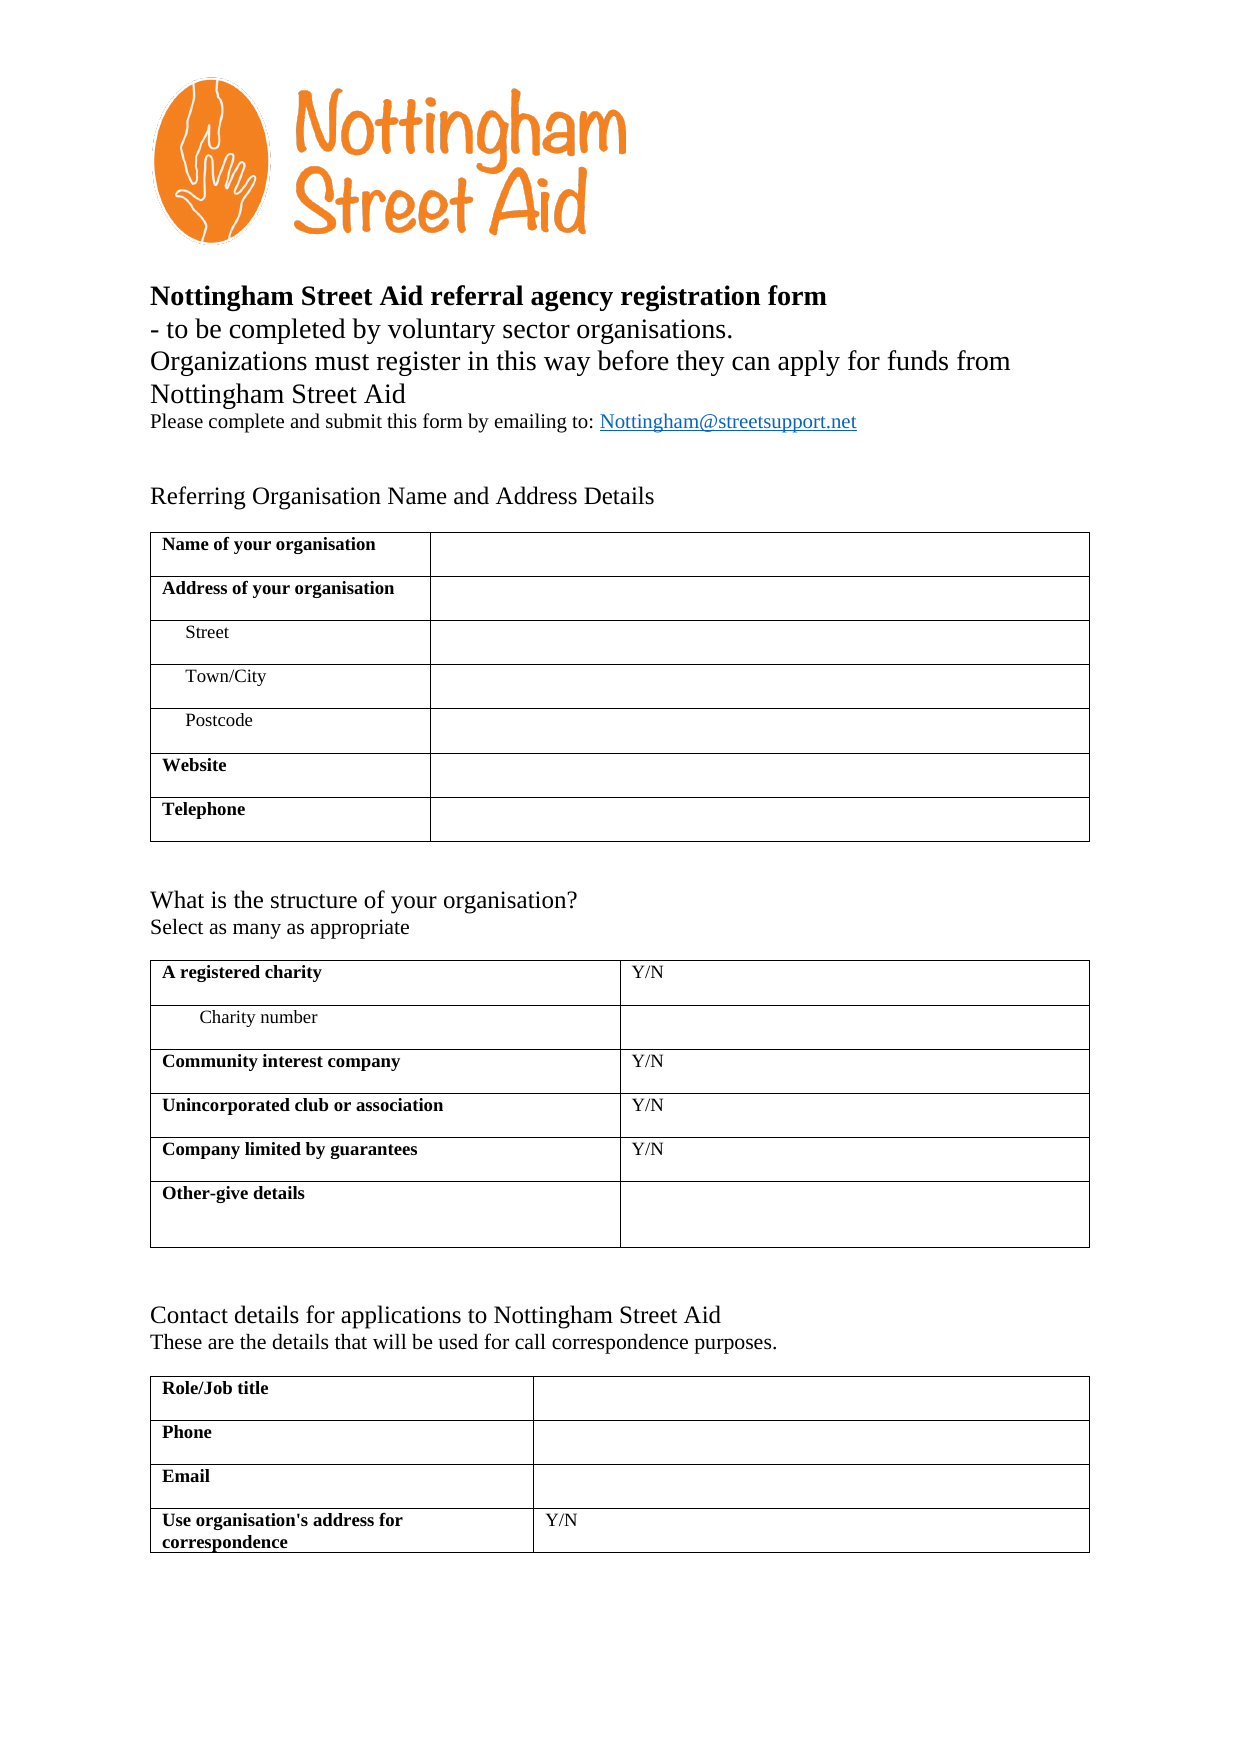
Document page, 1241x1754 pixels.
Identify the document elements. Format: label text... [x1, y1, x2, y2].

table_cell Telephone [151, 798, 430, 841]
text Referring Organisation Name and Address Details [150, 481, 1090, 510]
table_header Name of your organisation [151, 533, 430, 576]
text Please complete and submit this form by emailing to: Nottingham@streetsupport.net [150, 409, 1090, 433]
table_cell [431, 577, 1089, 620]
table_cell [534, 1421, 1089, 1464]
table_cell Email [151, 1465, 533, 1508]
table_cell [431, 754, 1089, 797]
text Nottingham Street Aid referral agency registration form [150, 279, 1090, 312]
table_cell Address of your organisation [151, 577, 430, 620]
table_cell Postcode [151, 709, 430, 752]
table_header Role/Job title [151, 1377, 533, 1420]
table_cell [431, 665, 1089, 708]
table_cell Unincorporated club or association [151, 1094, 620, 1137]
table_cell Use organisation's address for correspondence [151, 1509, 533, 1552]
table_cell [621, 1006, 1089, 1049]
table_cell [431, 621, 1089, 664]
table_header Y/N [621, 961, 1089, 1004]
table_header A registered charity [151, 961, 620, 1004]
table_cell [534, 1465, 1089, 1508]
table_header [431, 533, 1089, 576]
text These are the details that will be used for call correspondence purposes. [150, 1329, 1090, 1354]
table_cell Charity number [151, 1006, 620, 1049]
table_cell Street [151, 621, 430, 664]
picture [150, 73, 628, 249]
table_cell Community interest company [151, 1050, 620, 1093]
text - to be completed by voluntary sector organisations. [150, 312, 1090, 344]
text Contact details for applications to Nottingham Street Aid [150, 1300, 1090, 1329]
table_header [534, 1377, 1089, 1420]
table_cell Y/N [534, 1509, 1089, 1552]
table_cell Company limited by guarantees [151, 1138, 620, 1181]
table_cell [431, 709, 1089, 752]
text Organizations must register in this way before they can apply for funds from Nottingham Street Aid [150, 344, 1090, 409]
text What is the structure of your organisation? [150, 885, 1090, 914]
table_cell [431, 798, 1089, 841]
table_cell Y/N [621, 1138, 1089, 1181]
table_cell [621, 1182, 1089, 1247]
table_cell Town/City [151, 665, 430, 708]
table_cell Y/N [621, 1050, 1089, 1093]
table_cell Y/N [621, 1094, 1089, 1137]
table_cell Website [151, 754, 430, 797]
table_cell Other-give details [151, 1182, 620, 1247]
text Select as many as appropriate [150, 914, 1090, 939]
table_cell Phone [151, 1421, 533, 1464]
